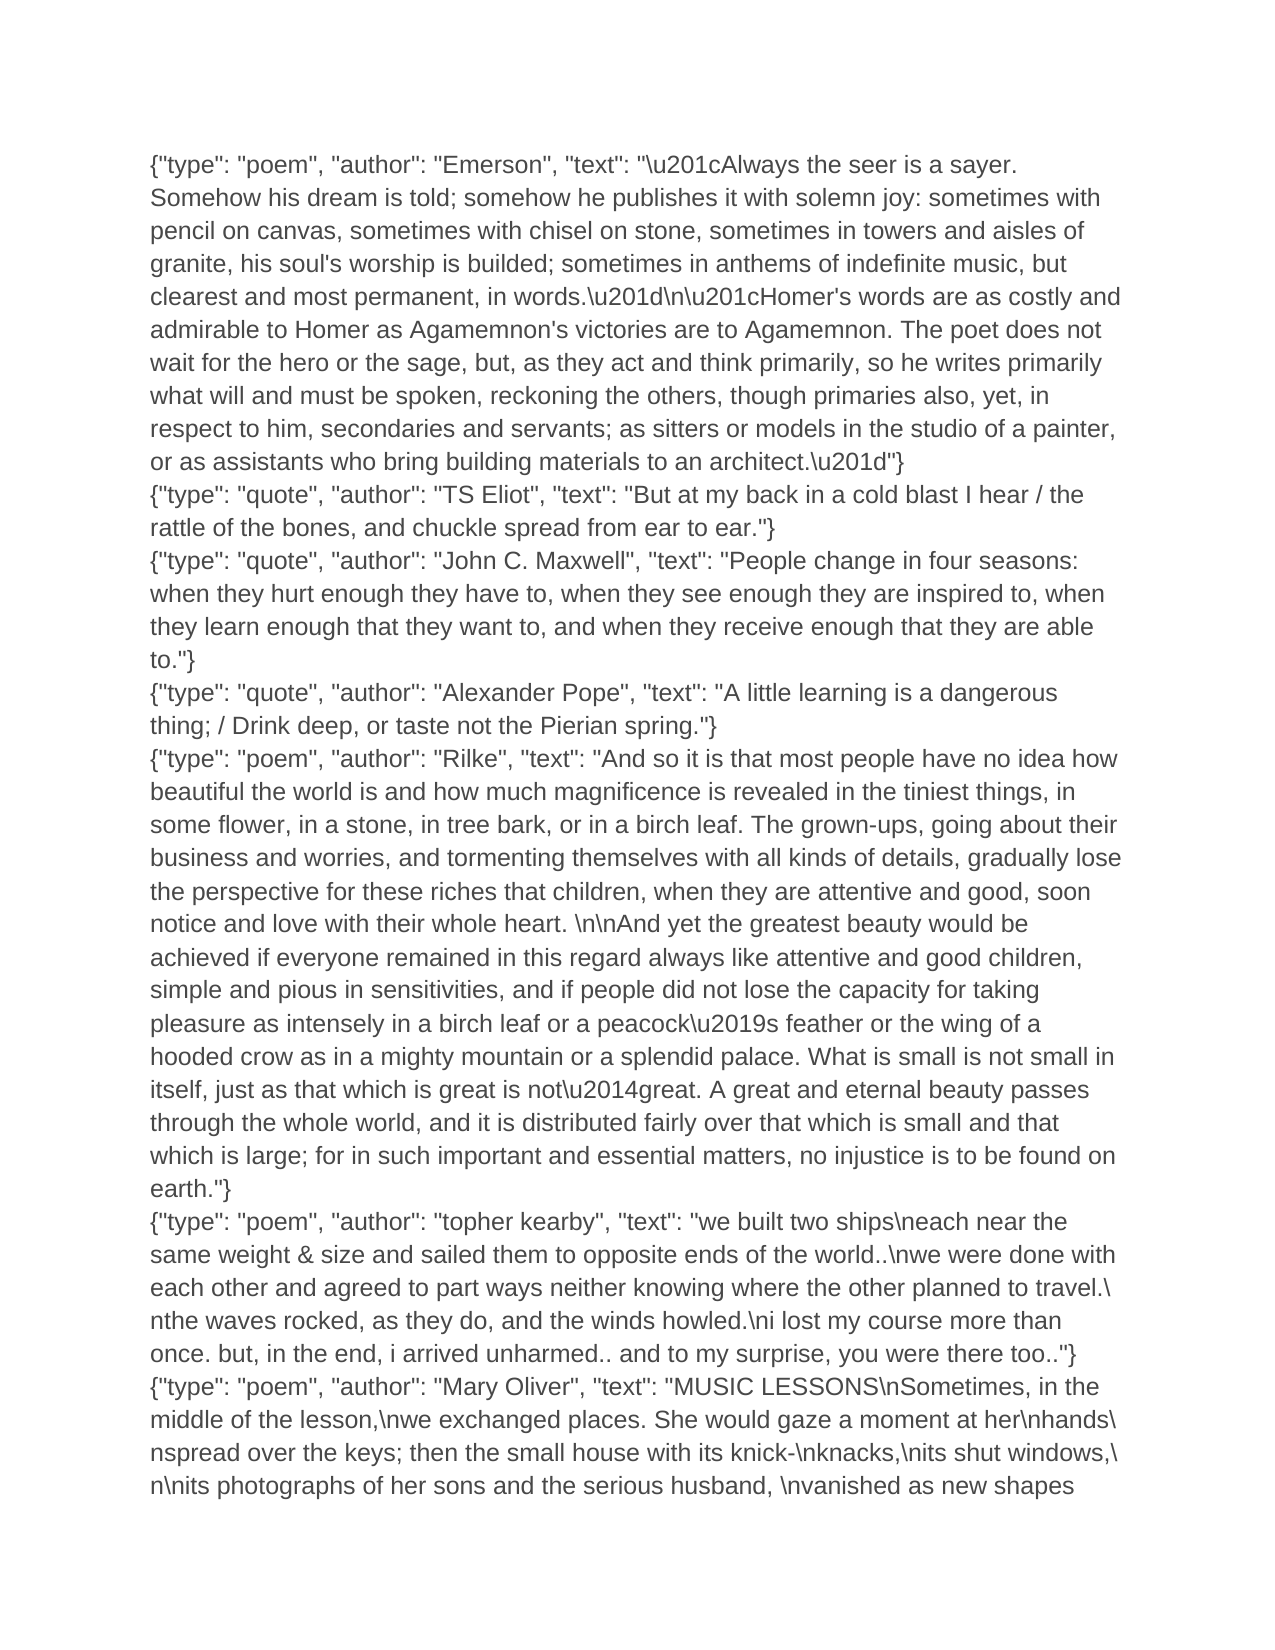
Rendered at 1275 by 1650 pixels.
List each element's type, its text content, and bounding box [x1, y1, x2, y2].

text {"type": "poem", "author": "topher kearby", "text": "we built two ships\neach near the same weight & size and sailed them to opposite ends of the world..\nwe were done with each other and agreed to part ways neither knowing where the other planned to travel.\nthe waves rocked, as they do, and the winds howled.\ni lost my course more than once. but, in the end, i arrived unharmed.. and to my surprise, you were there too.."} [150, 1207, 1125, 1367]
text {"type": "quote", "author": "Alexander Pope", "text": "A little learning is a dangerous thing; / Drink deep, or taste not the Pierian spring."} [150, 678, 1125, 740]
text {"type": "quote", "author": "TS Eliot", "text": "But at my back in a cold blast I hear / the rattle of the bones, and chuckle spread from ear to ear."} [150, 480, 1125, 542]
text {"type": "quote", "author": "John C. Maxwell", "text": "People change in four seasons: when they hurt enough they have to, when they see enough they are inspired to, when they learn enough that they want to, and when they receive enough that they are able to."} [150, 546, 1125, 674]
text {"type": "poem", "author": "Rilke", "text": "And so it is that most people have no idea how beautiful the world is and how much magnificence is revealed in the tiniest things, in some flower, in a stone, in tree bark, or in a birch leaf. The grown-ups, going about their business and worries, and tormenting themselves with all kinds of details, gradually lose the perspective for these riches that children, when they are attentive and good, soon notice and love with their whole heart. \n\nAnd yet the greatest beauty would be achieved if everyone remained in this regard always like attentive and good children, simple and pious in sensitivities, and if people did not lose the capacity for taking pleasure as intensely in a birch leaf or a peacock\u2019s feather or the wing of a hooded crow as in a mighty mountain or a splendid palace. What is small is not small in itself, just as that which is great is not\u2014great. A great and eternal beauty passes through the whole world, and it is distributed fairly over that which is small and that which is large; for in such important and essential matters, no injustice is to be found on earth."} [150, 744, 1125, 1202]
text {"type": "poem", "author": "Emerson", "text": "\u201cAlways the seer is a sayer. Somehow his dream is told; somehow he publishes it with solemn joy: sometimes with pencil on canvas, sometimes with chisel on stone, sometimes in towers and aisles of granite, his soul's worship is builded; sometimes in anthems of indefinite music, but clearest and most permanent, in words.\u201d\n\u201cHomer's words are as costly and admirable to Homer as Agamemnon's victories are to Agamemnon. The poet does not wait for the hero or the sage, but, as they act and think primarily, so he writes primarily what will and must be spoken, reckoning the others, though primaries also, yet, in respect to him, secondaries and servants; as sitters or models in the studio of a painter, or as assistants who bring building materials to an architect.\u201d"} [150, 150, 1125, 476]
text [150, 1372, 1125, 1499]
